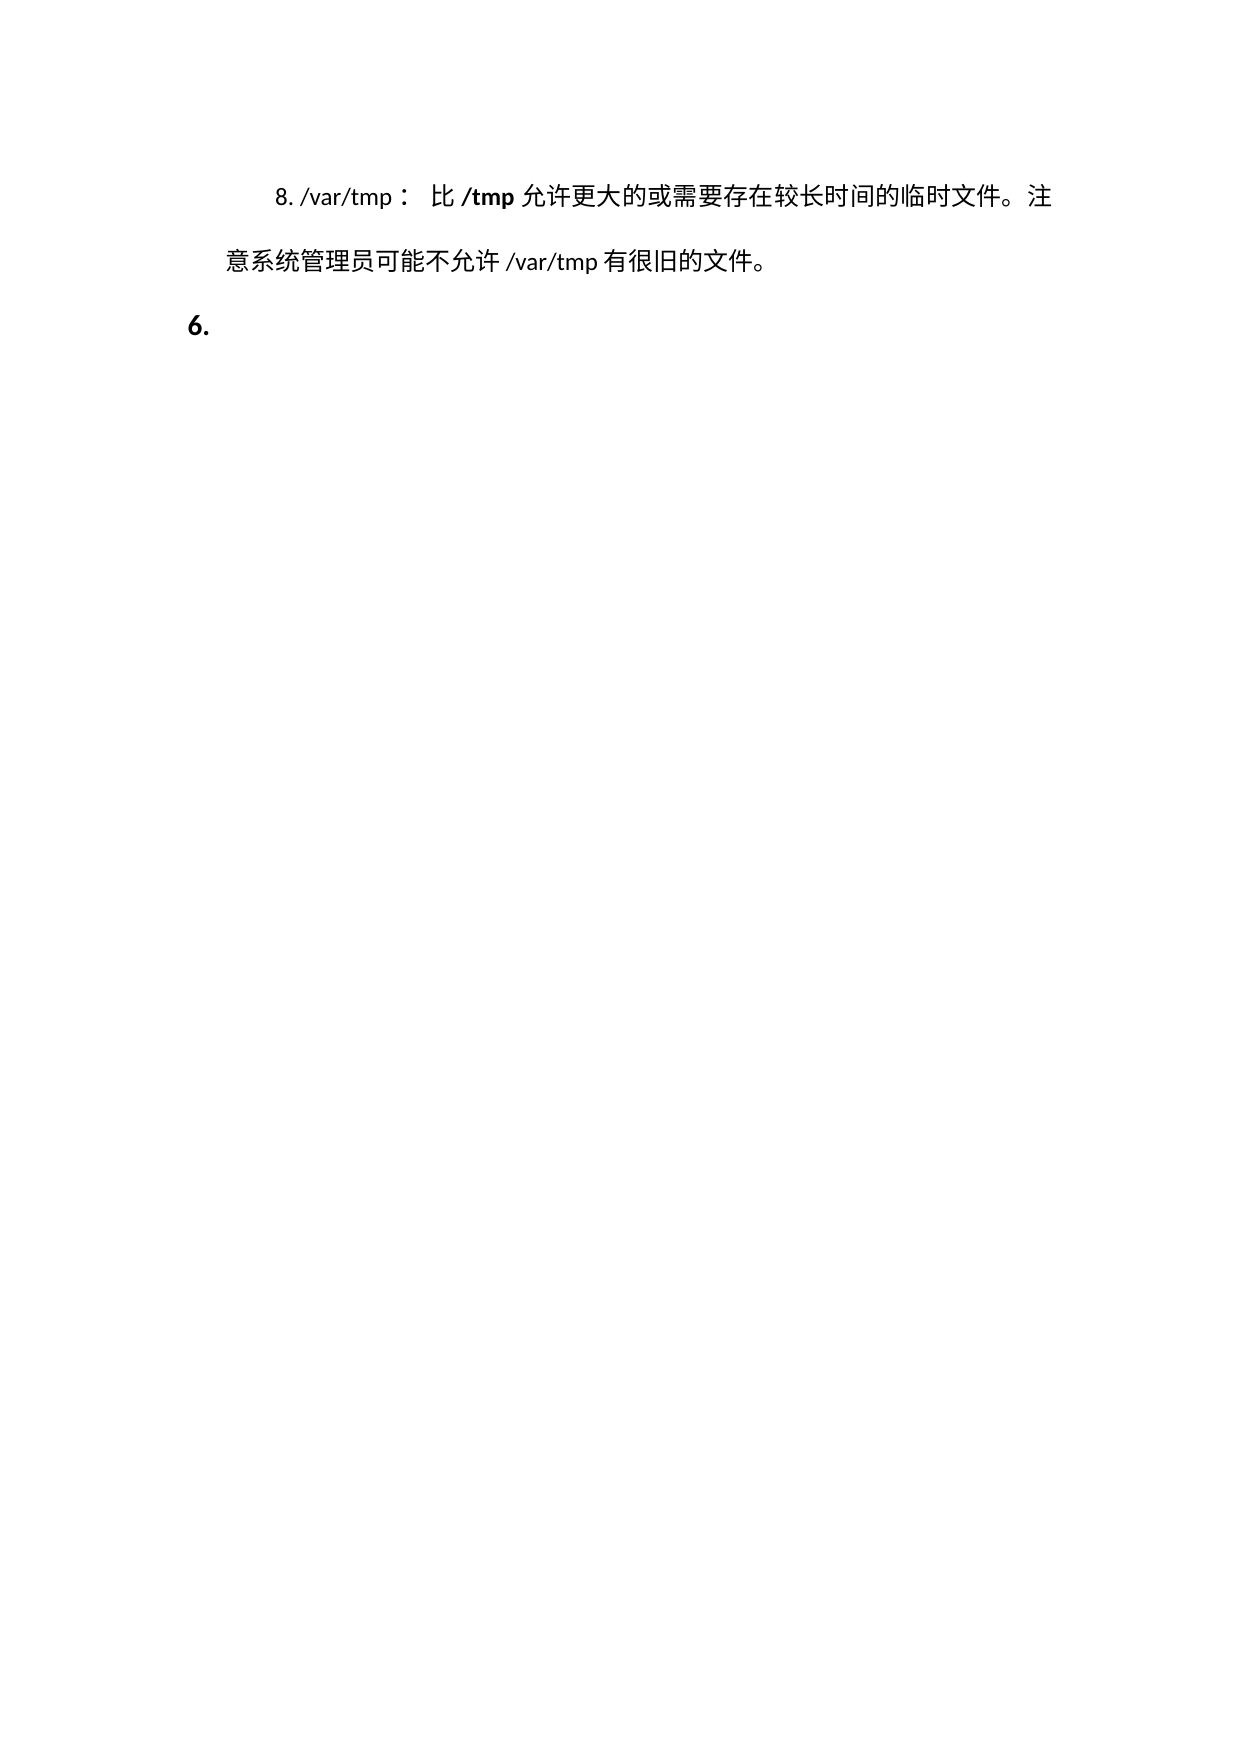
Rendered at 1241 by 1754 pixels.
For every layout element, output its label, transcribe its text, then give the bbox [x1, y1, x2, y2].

text 8. /var/tmp ： 比 /tmp 允许更大的或需要存在较长时间的临时文件。注意系统管理员可能不允许 /var/tmp 有很旧的文件。 [225, 162, 1053, 292]
